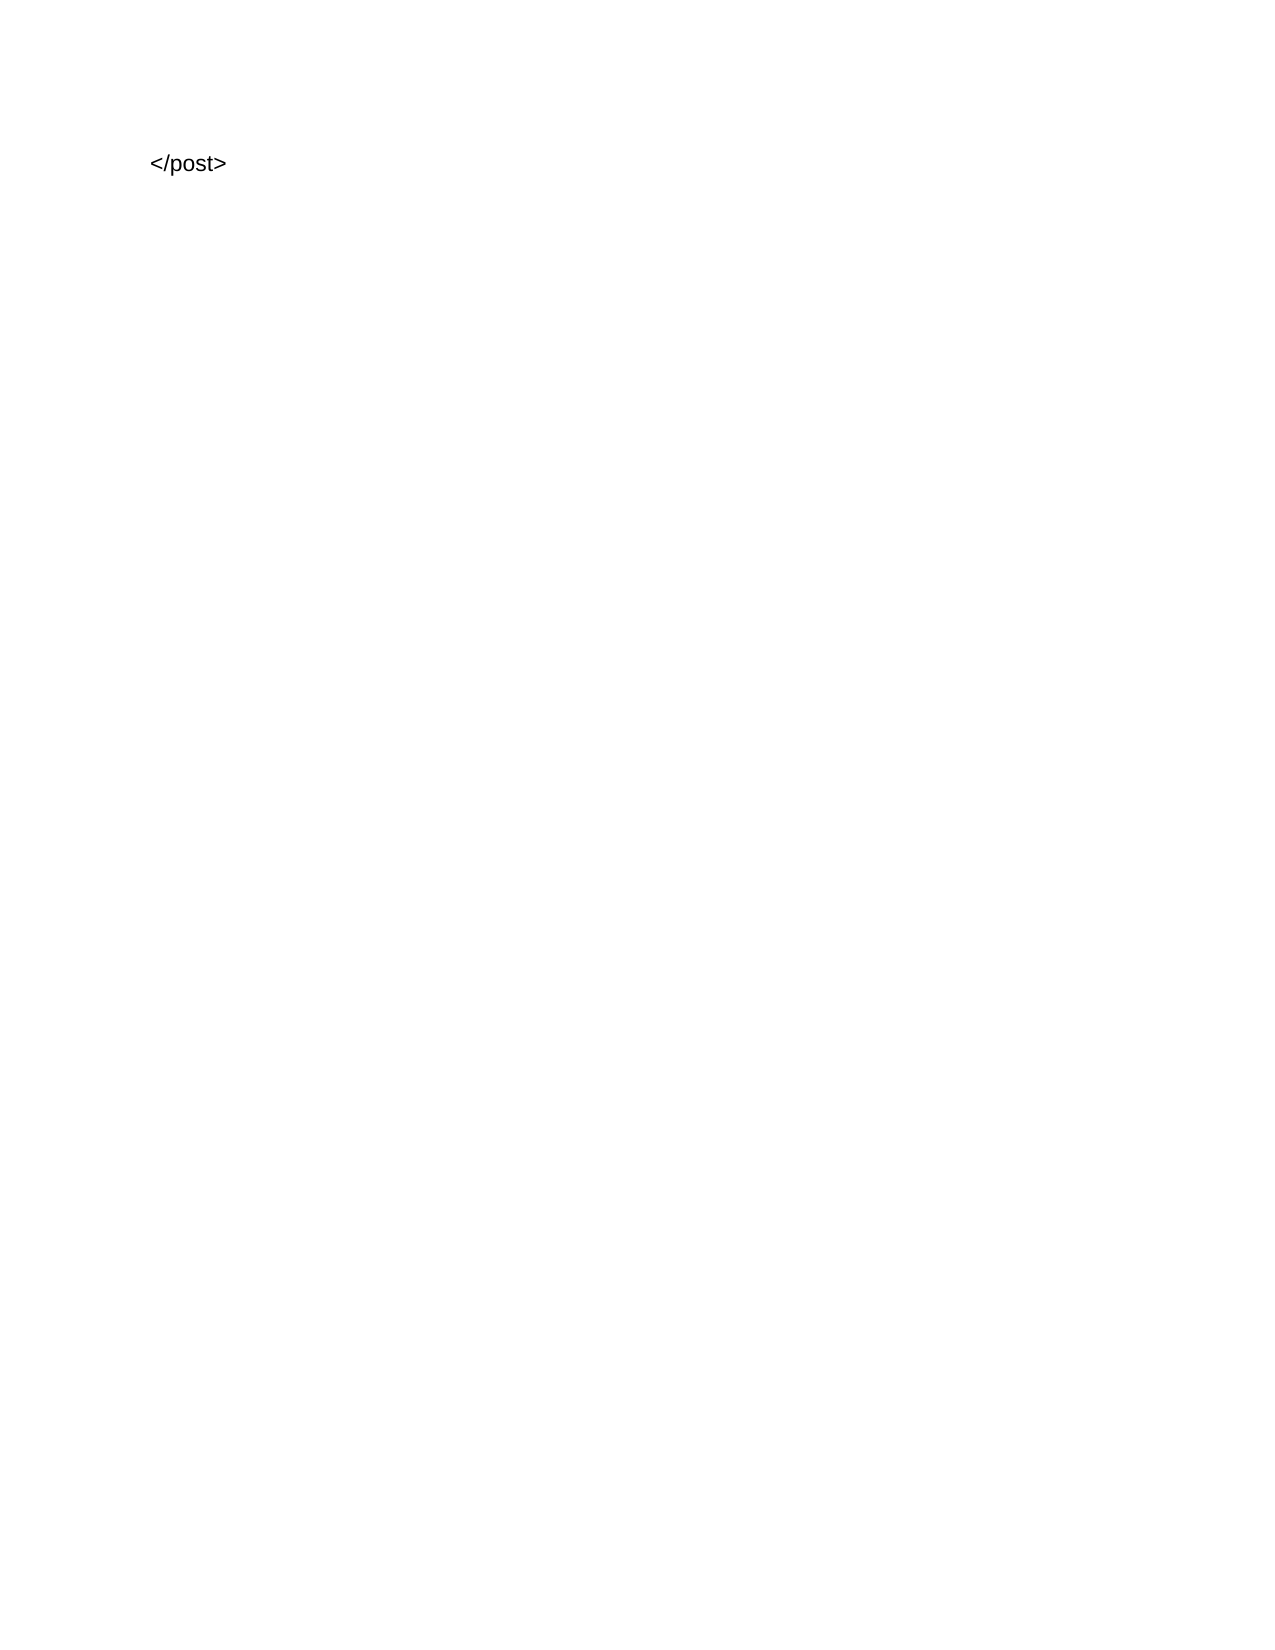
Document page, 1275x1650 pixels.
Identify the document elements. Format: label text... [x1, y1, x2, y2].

text </post> [150, 150, 1125, 176]
